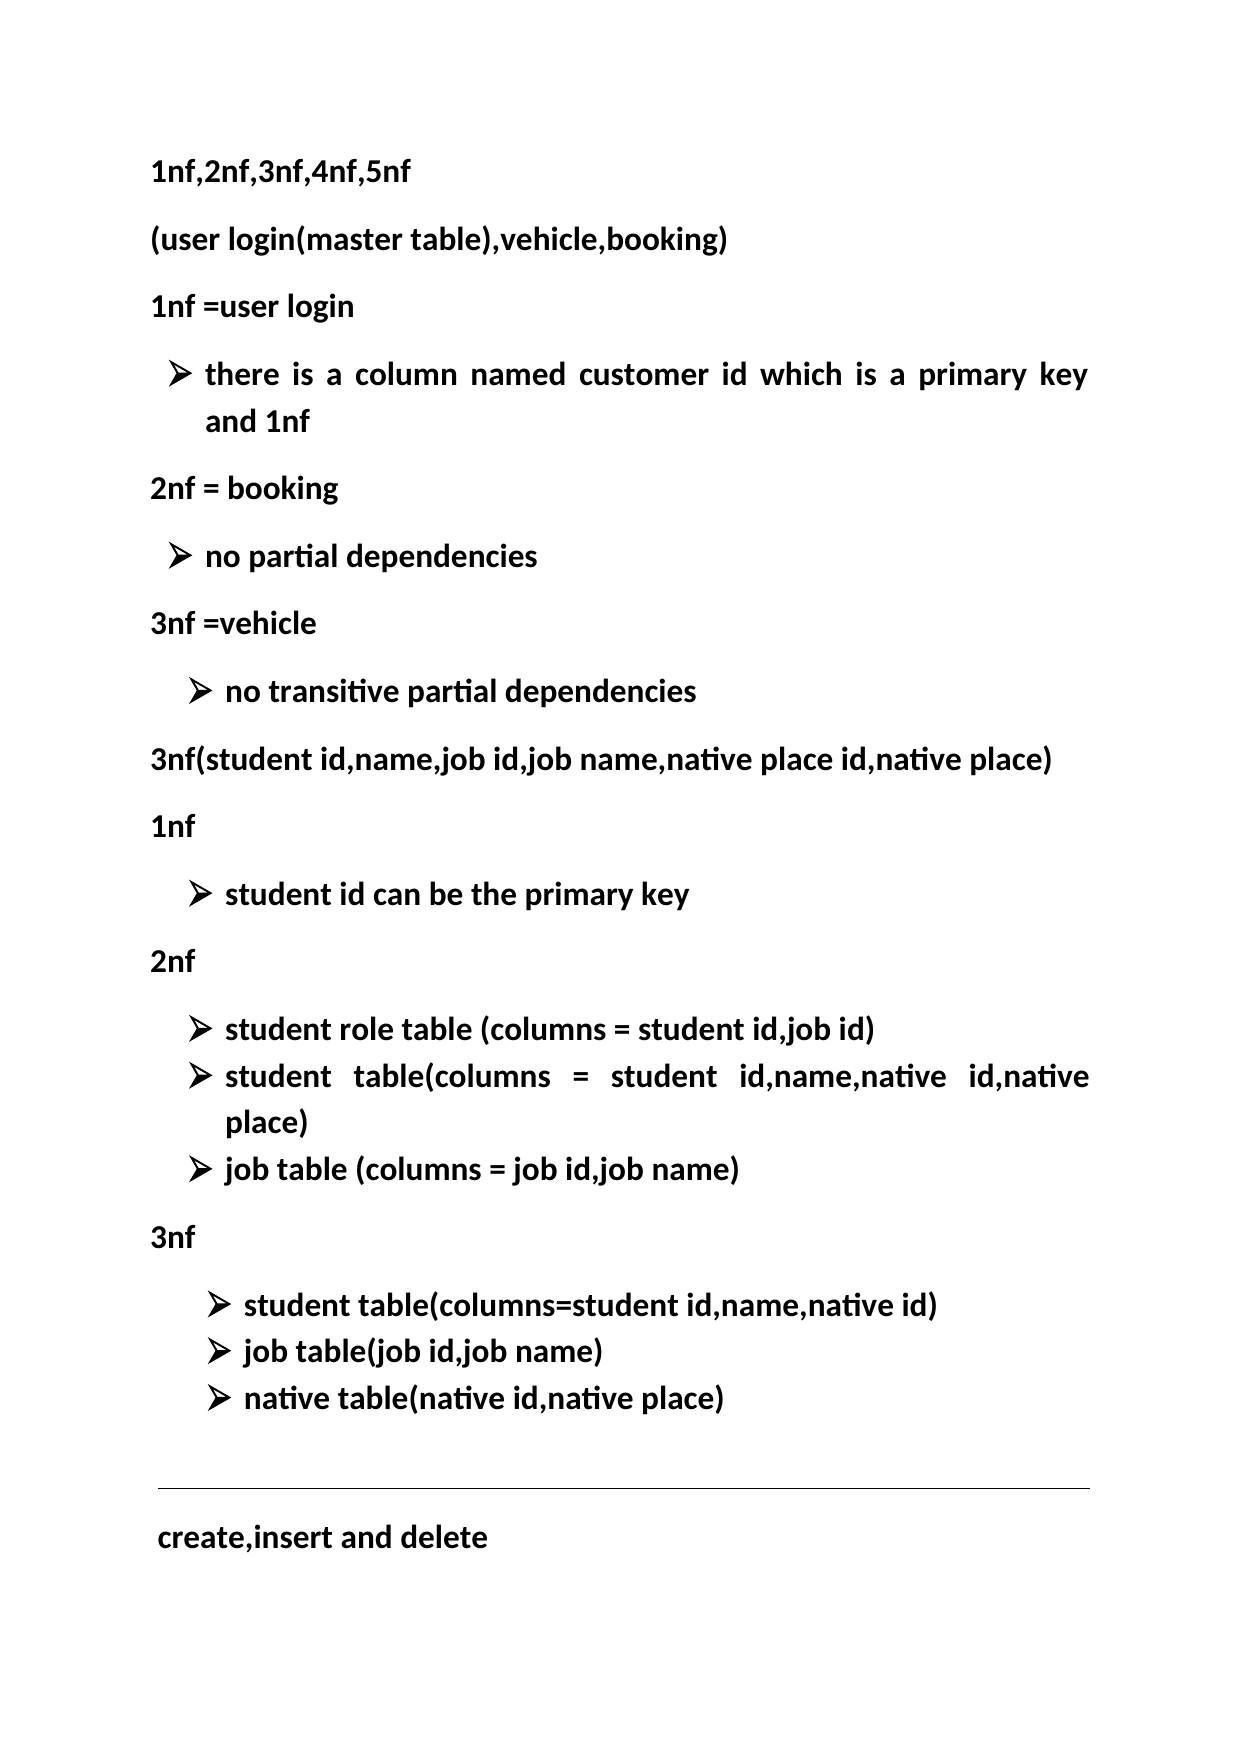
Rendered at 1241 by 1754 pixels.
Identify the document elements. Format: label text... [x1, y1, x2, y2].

list no partial dependencies [167, 535, 1090, 576]
text 2nf = booking [150, 467, 1090, 508]
text 1nf,2nf,3nf,4nf,5nf [150, 150, 1090, 191]
text 3nf(student id,name,job id,job name,native place id,native place) [150, 738, 1090, 778]
text 1nf =user login [150, 285, 1090, 326]
list native table(native id,native place) [206, 1377, 1090, 1418]
text 2nf [150, 940, 1090, 981]
list student id can be the primary key [187, 873, 1090, 913]
list student table(columns = student id,name,native id,native place) [187, 1055, 1090, 1142]
text 3nf [150, 1216, 1090, 1257]
text (user login(master table),vehicle,booking) [150, 218, 1090, 258]
list job table (columns = job id,job name) [187, 1148, 1090, 1189]
list student table(columns=student id,name,native id) [206, 1283, 1090, 1324]
text 1nf [150, 805, 1090, 846]
text create,insert and delete [150, 1516, 1090, 1557]
text 3nf =vehicle [150, 602, 1090, 643]
list there is a column named customer id which is a primary key and 1nf [167, 353, 1090, 440]
list student role table (columns = student id,job id) [187, 1008, 1090, 1049]
list no transitive partial dependencies [187, 670, 1090, 711]
list job table(job id,job name) [206, 1330, 1090, 1371]
